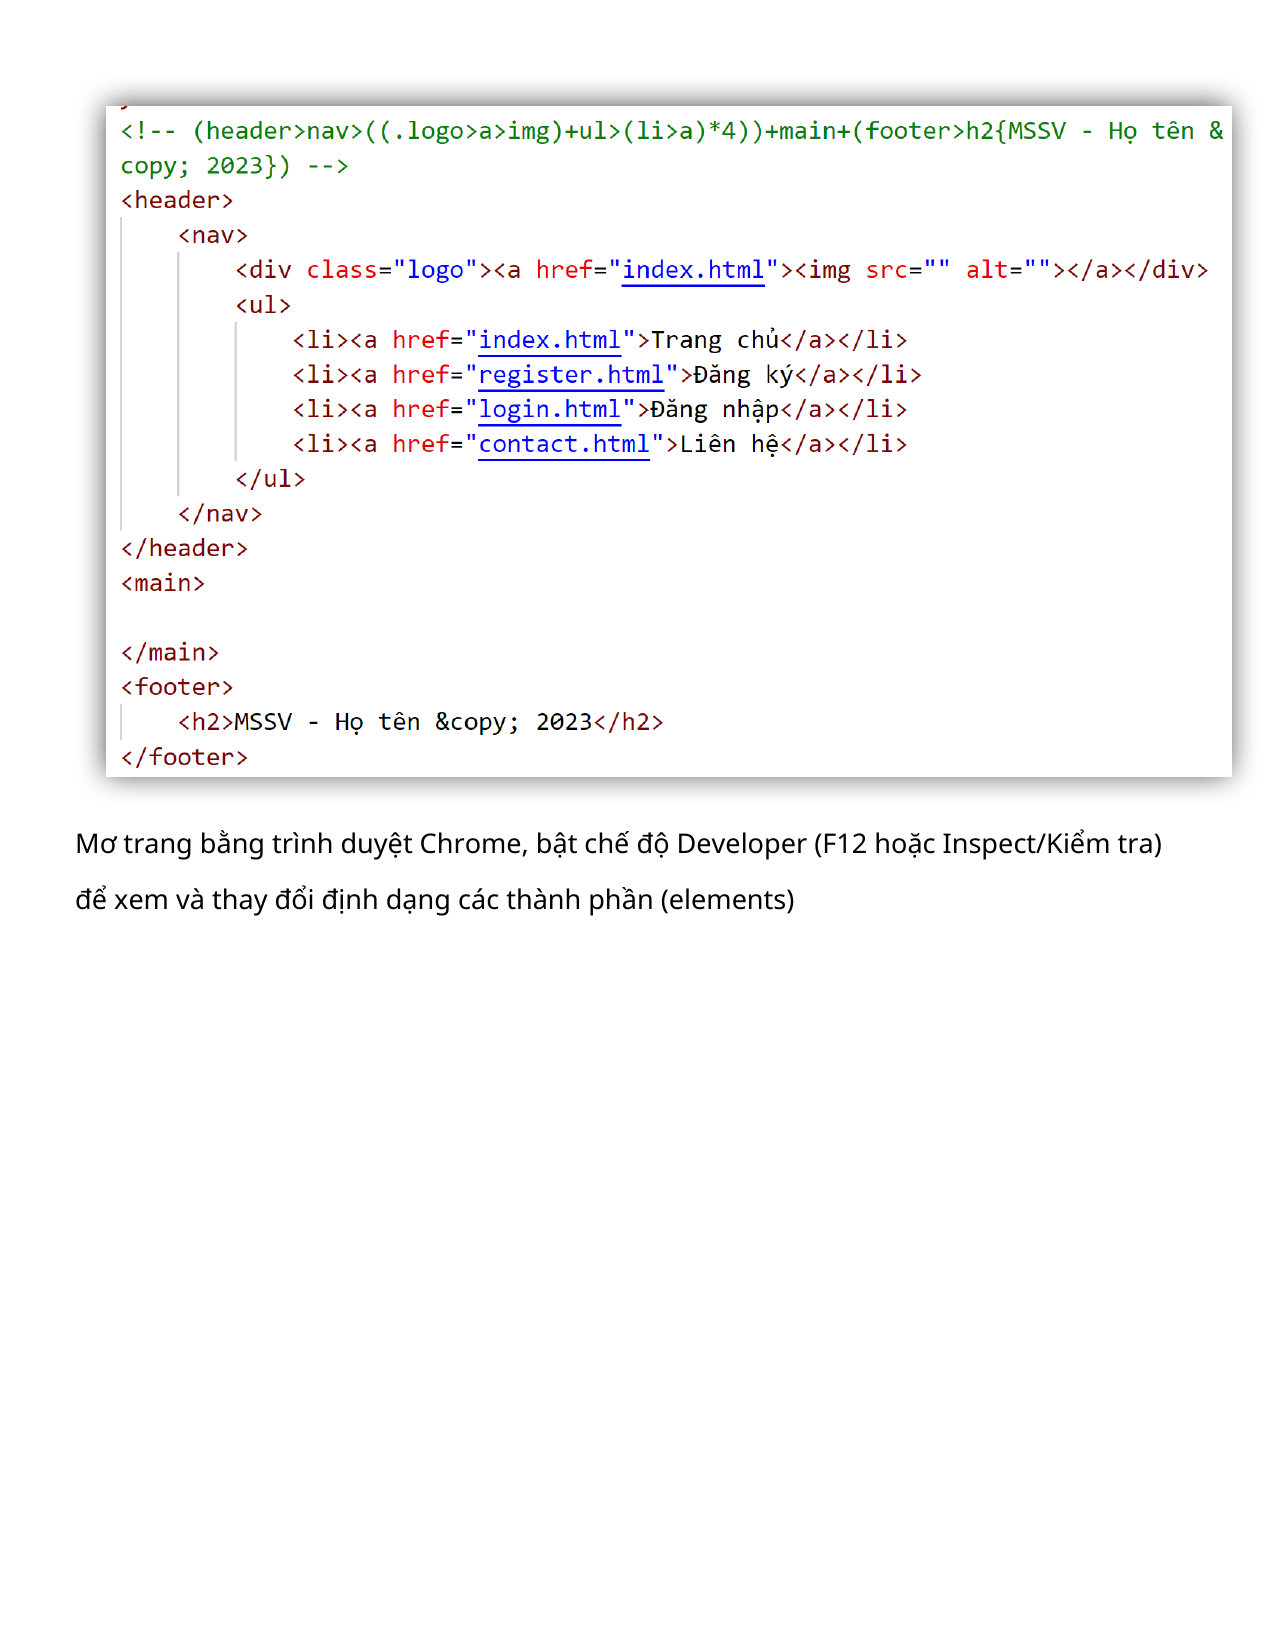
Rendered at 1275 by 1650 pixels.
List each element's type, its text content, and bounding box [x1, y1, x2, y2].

text Mơ trang bằng trình duyệt Chrome, bật chế độ Developer (F12 hoặc Inspect/Kiểm tra) để xem và thay đổi định dạng các thành phần (elements) [75, 825, 1200, 917]
